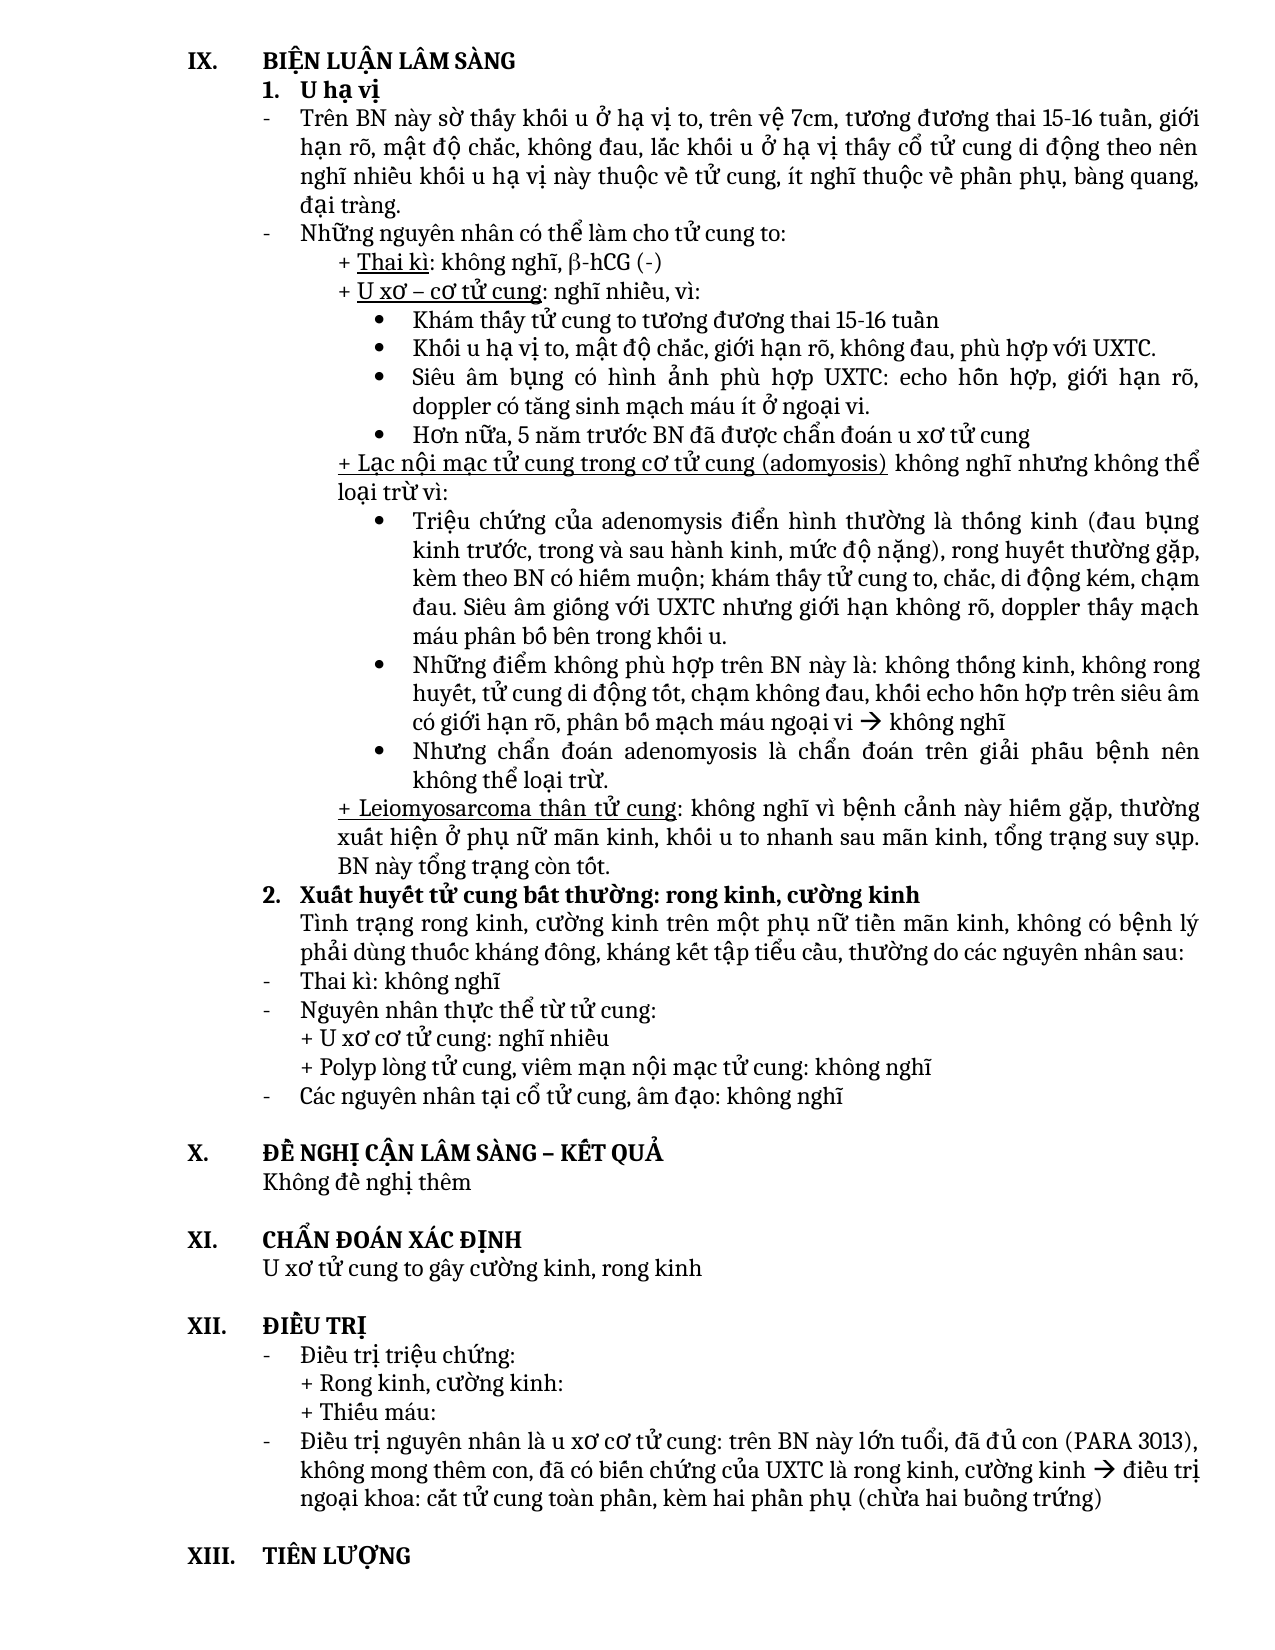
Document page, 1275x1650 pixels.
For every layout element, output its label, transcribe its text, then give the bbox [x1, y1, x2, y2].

list Trên BN này sờ thấy khối u ở hạ vị to, trên vệ 7cm, tương đương thai 15-16 tuần, giới hạn rõ, mật độ chắc, không đau, lắc khối u ở hạ vị thấy cổ tử cung di động theo nên nghĩ nhiều khối u hạ vị này thuộc về tử cung, ít nghĩ thuộc về phần phụ, bàng quang, đại tràng. [262, 104, 1200, 219]
list ĐỀ NGHỊ CẬN LÂM SÀNG – KẾT QUẢ [187, 1139, 1200, 1168]
list Không đề nghị thêm [262, 1168, 1200, 1197]
list CHẨN ĐOÁN XÁC ĐỊNH [187, 1226, 1200, 1254]
list U xơ tử cung to gây cường kinh, rong kinh [262, 1254, 1200, 1283]
list Triệu chứng của adenomysis điển hình thường là thống kinh (đau bụng kinh trước, trong và sau hành kinh, mức độ nặng), rong huyết thường gặp, kèm theo BN có hiếm muộn; khám thấy tử cung to, chắc, di động kém, chạm đau. Siêu âm giống với UXTC nhưng giới hạn không rõ, doppler thấy mạch máu phân bố bên trong khối u. [375, 507, 1200, 651]
list + Thai kì: không nghĩ, -hCG (-) [337, 248, 1200, 277]
list + Lạc nội mạc tử cung trong cơ tử cung (adomyosis) không nghĩ nhưng không thể loại trừ vì: [337, 449, 1200, 507]
list Những điểm không phù hợp trên BN này là: không thống kinh, không rong huyết, tử cung di động tốt, chạm không đau, khối echo hỗn hợp trên siêu âm có giới hạn rõ, phân bố mạch máu ngoại vi không nghĩ [375, 651, 1200, 737]
list Khối u hạ vị to, mật độ chắc, giới hạn rõ, không đau, phù hợp với UXTC. [375, 334, 1200, 363]
list BIỆN LUẬN LÂM SÀNG [187, 47, 1200, 76]
list Nhưng chẩn đoán adenomyosis là chẩn đoán trên giải phẫu bệnh nên không thể loại trừ. [375, 737, 1200, 794]
list ĐIỀU TRỊ [187, 1312, 1200, 1341]
list U hạ vị [262, 76, 1200, 104]
list Thai kì: không nghĩ [262, 967, 1200, 996]
list Những nguyên nhân có thể làm cho tử cung to: [262, 219, 1200, 248]
list Điều trị triệu chứng: [262, 1341, 1200, 1369]
list + U xơ cơ tử cung: nghĩ nhiều [300, 1024, 1200, 1053]
list Các nguyên nhân tại cổ tử cung, âm đạo: không nghĩ [262, 1082, 1200, 1111]
list Tình trạng rong kinh, cường kinh trên một phụ nữ tiền mãn kinh, không có bệnh lý phải dùng thuốc kháng đông, kháng kết tập tiểu cầu, thường do các nguyên nhân sau: [300, 909, 1200, 967]
list + U xơ – cơ tử cung: nghĩ nhiều, vì: [337, 277, 1200, 306]
list Xuất huyết tử cung bất thường: rong kinh, cường kinh [262, 881, 1200, 909]
list Hơn nữa, 5 năm trước BN đã được chẩn đoán u xơ tử cung [375, 421, 1200, 449]
list + Leiomyosarcoma thân tử cung: không nghĩ vì bệnh cảnh này hiếm gặp, thường xuất hiện ở phụ nữ mãn kinh, khối u to nhanh sau mãn kinh, tổng trạng suy sụp. BN này tổng trạng còn tốt. [337, 794, 1200, 881]
list Khám thấy tử cung to tương đương thai 15-16 tuần [375, 306, 1200, 334]
list + Thiếu máu: [300, 1398, 1200, 1427]
list Nguyên nhân thực thể từ tử cung: [262, 996, 1200, 1024]
list + Polyp lòng tử cung, viêm mạn nội mạc tử cung: không nghĩ [300, 1053, 1200, 1082]
list Điều trị nguyên nhân là u xơ cơ tử cung: trên BN này lớn tuổi, đã đủ con (PARA 3013), không mong thêm con, đã có biến chứng của UXTC là rong kinh, cường kinh điều trị ngoại khoa: cắt tử cung toàn phần, kèm hai phần phụ (chừa hai buồng trứng) [262, 1427, 1200, 1513]
list Siêu âm bụng có hình ảnh phù hợp UXTC: echo hỗn hợp, giới hạn rõ, doppler có tăng sinh mạch máu ít ở ngoại vi. [375, 363, 1200, 421]
list + Rong kinh, cường kinh: [300, 1369, 1200, 1398]
list TIÊN LƯỢNG [187, 1542, 1200, 1571]
